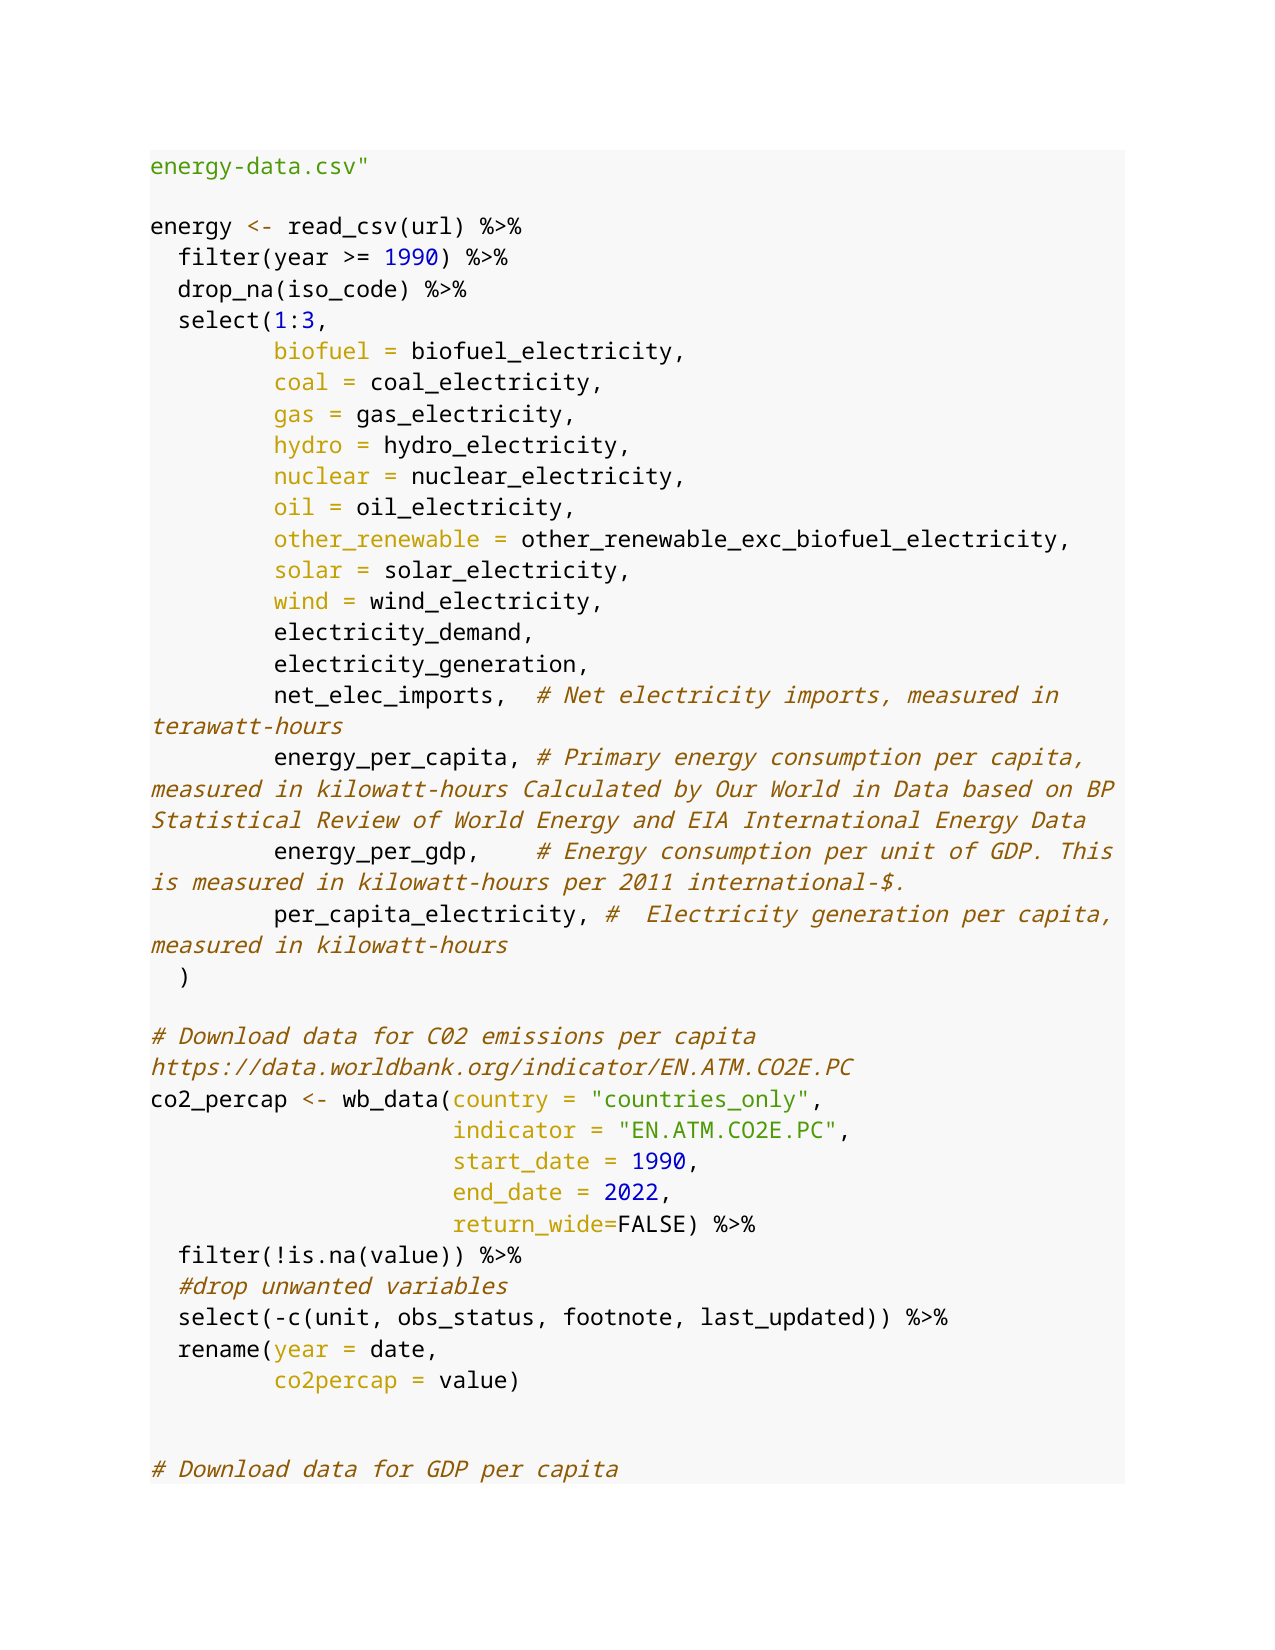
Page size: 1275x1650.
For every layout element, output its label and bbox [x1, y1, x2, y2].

text [150, 150, 1125, 1484]
